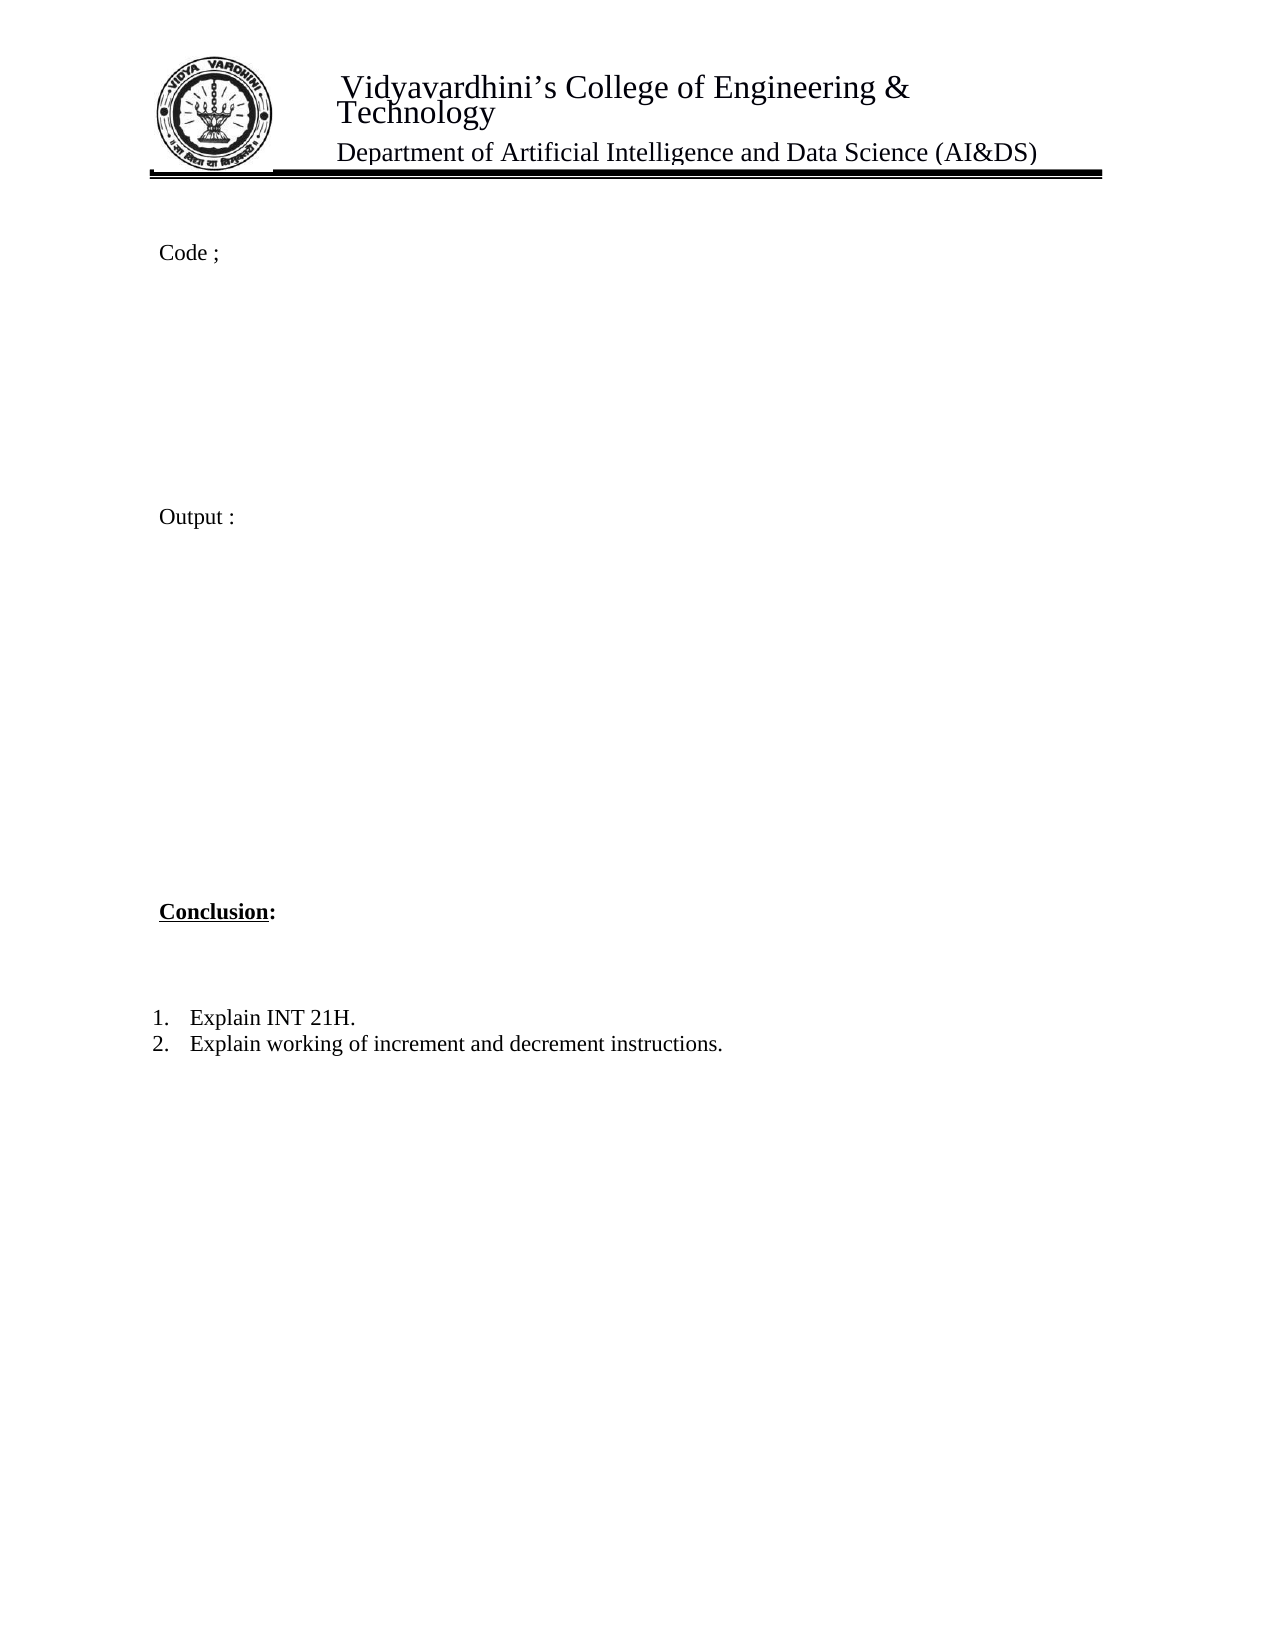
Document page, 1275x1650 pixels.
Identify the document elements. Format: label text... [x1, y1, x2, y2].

text Conclusion: [159, 898, 1127, 924]
list Explain working of increment and decrement instructions. [152, 1030, 1127, 1056]
picture [154, 56, 273, 172]
text Code ; [159, 239, 1127, 266]
list Explain INT 21H. [152, 1004, 1127, 1030]
text Output : [159, 503, 1127, 529]
